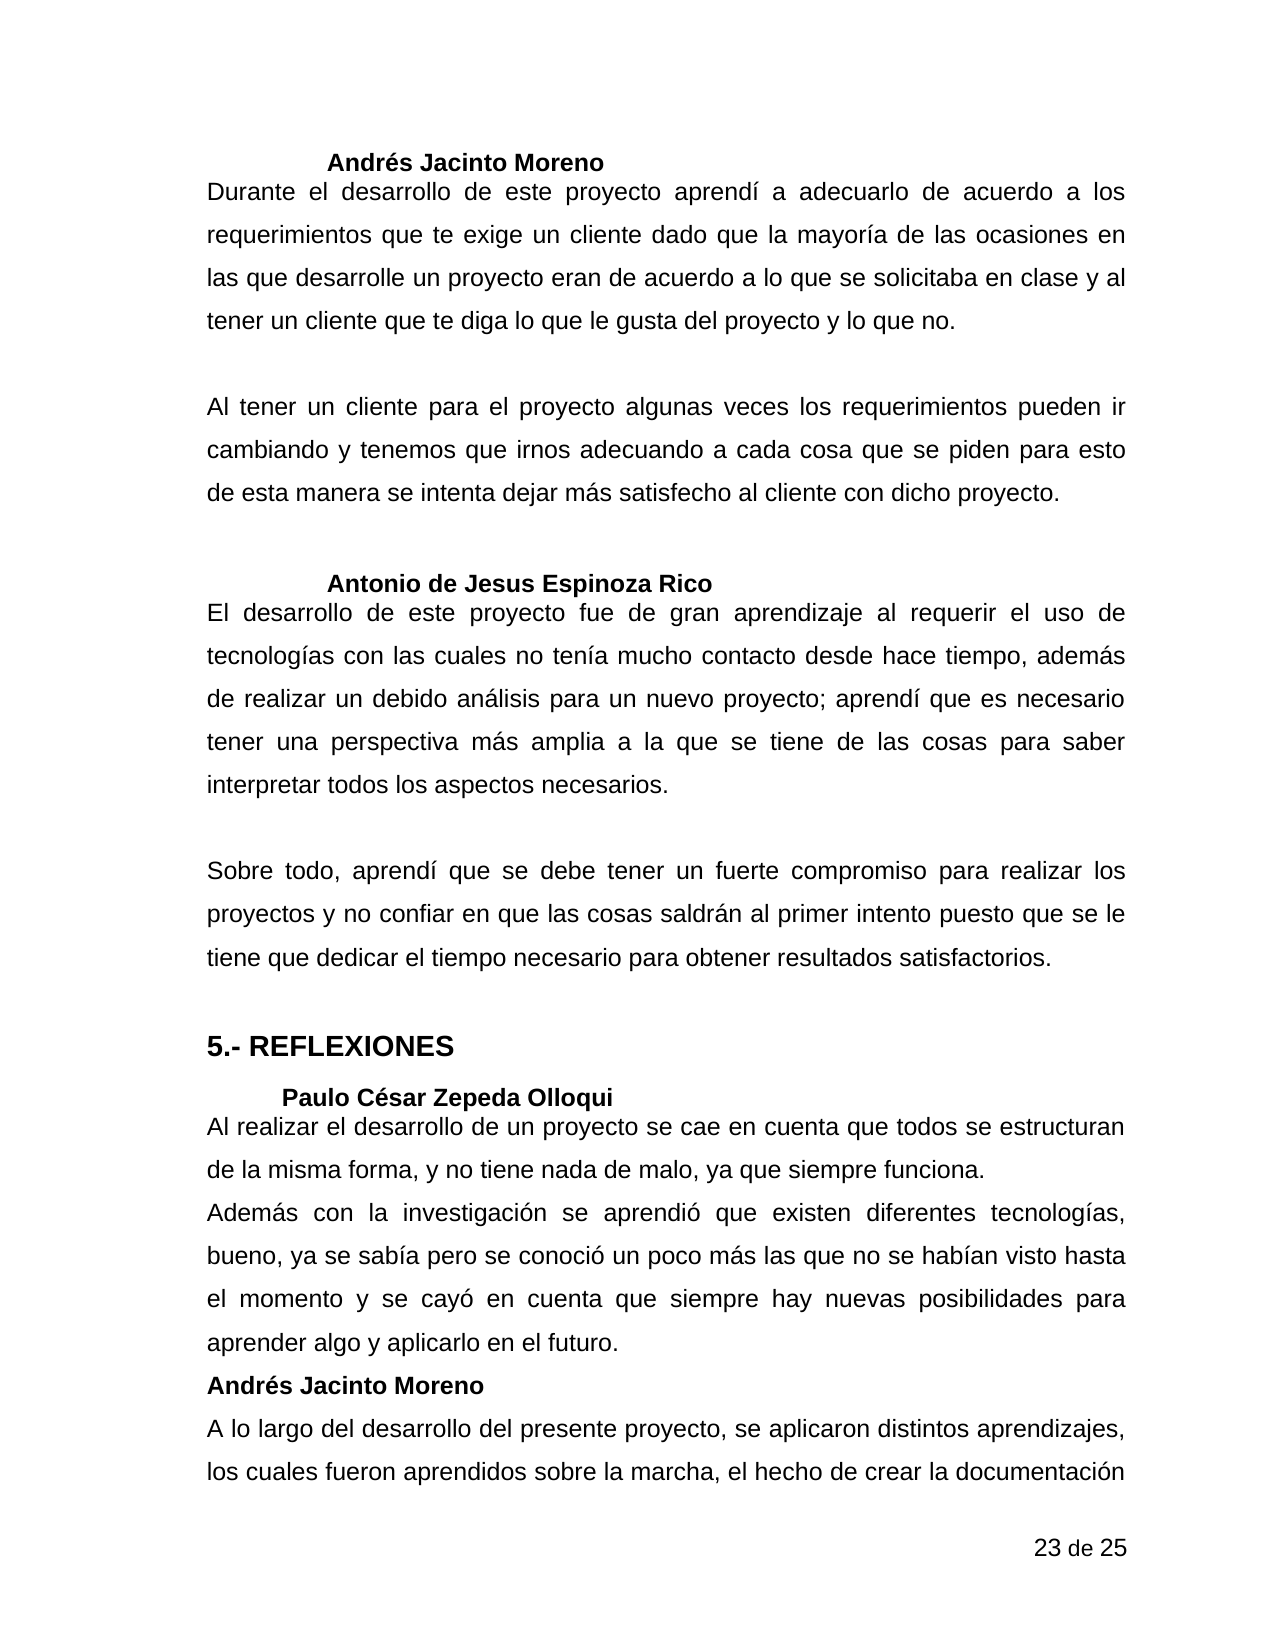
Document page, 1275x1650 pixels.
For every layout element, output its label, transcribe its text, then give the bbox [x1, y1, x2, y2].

text Andrés Jacinto Moreno [207, 1371, 1127, 1399]
text Sobre todo, aprendí que se debe tener un fuerte compromiso para realizar los proyectos y no confiar en que las cosas saldrán al primer intento puesto que se le tiene que dedicar el tiempo necesario para obtener resultados satisfactorios. [207, 856, 1127, 971]
subtitle Andrés Jacinto Moreno [267, 148, 1127, 176]
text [207, 1414, 1127, 1486]
text Además con la investigación se aprendió que existen diferentes tecnologías, bueno, ya se sabía pero se conoció un poco más las que no se habían visto hasta el momento y se cayó en cuenta que siempre hay nuevas posibilidades para aprender algo y aplicarlo en el futuro. [207, 1198, 1127, 1356]
subtitle Paulo César Zepeda Olloqui [282, 1083, 1127, 1112]
text El desarrollo de este proyecto fue de gran aprendizaje al requerir el uso de tecnologías con las cuales no tenía mucho contacto desde hace tiempo, además de realizar un debido análisis para un nuevo proyecto; aprendí que es necesario tener una perspectiva más amplia a la que se tiene de las cosas para saber interpretar todos los aspectos necesarios. [207, 597, 1127, 799]
subtitle Antonio de Jesus Espinoza Rico [267, 569, 1127, 597]
text Al tener un cliente para el proyecto algunas veces los requerimientos pueden ir cambiando y tenemos que irnos adecuando a cada cosa que se piden para esto de esta manera se intenta dejar más satisfecho al cliente con dicho proyecto. [207, 392, 1127, 507]
text Durante el desarrollo de este proyecto aprendí a adecuarlo de acuerdo a los requerimientos que te exige un cliente dado que la mayoría de las ocasiones en las que desarrolle un proyecto eran de acuerdo a lo que se solicitaba en clase y al tener un cliente que te diga lo que le gusta del proyecto y lo que no. [207, 176, 1127, 334]
text Al realizar el desarrollo de un proyecto se cae en cuenta que todos se estructuran de la misma forma, y no tiene nada de malo, ya que siempre funciona. [207, 1112, 1127, 1184]
subtitle 5.- REFLEXIONES [207, 1029, 1127, 1062]
